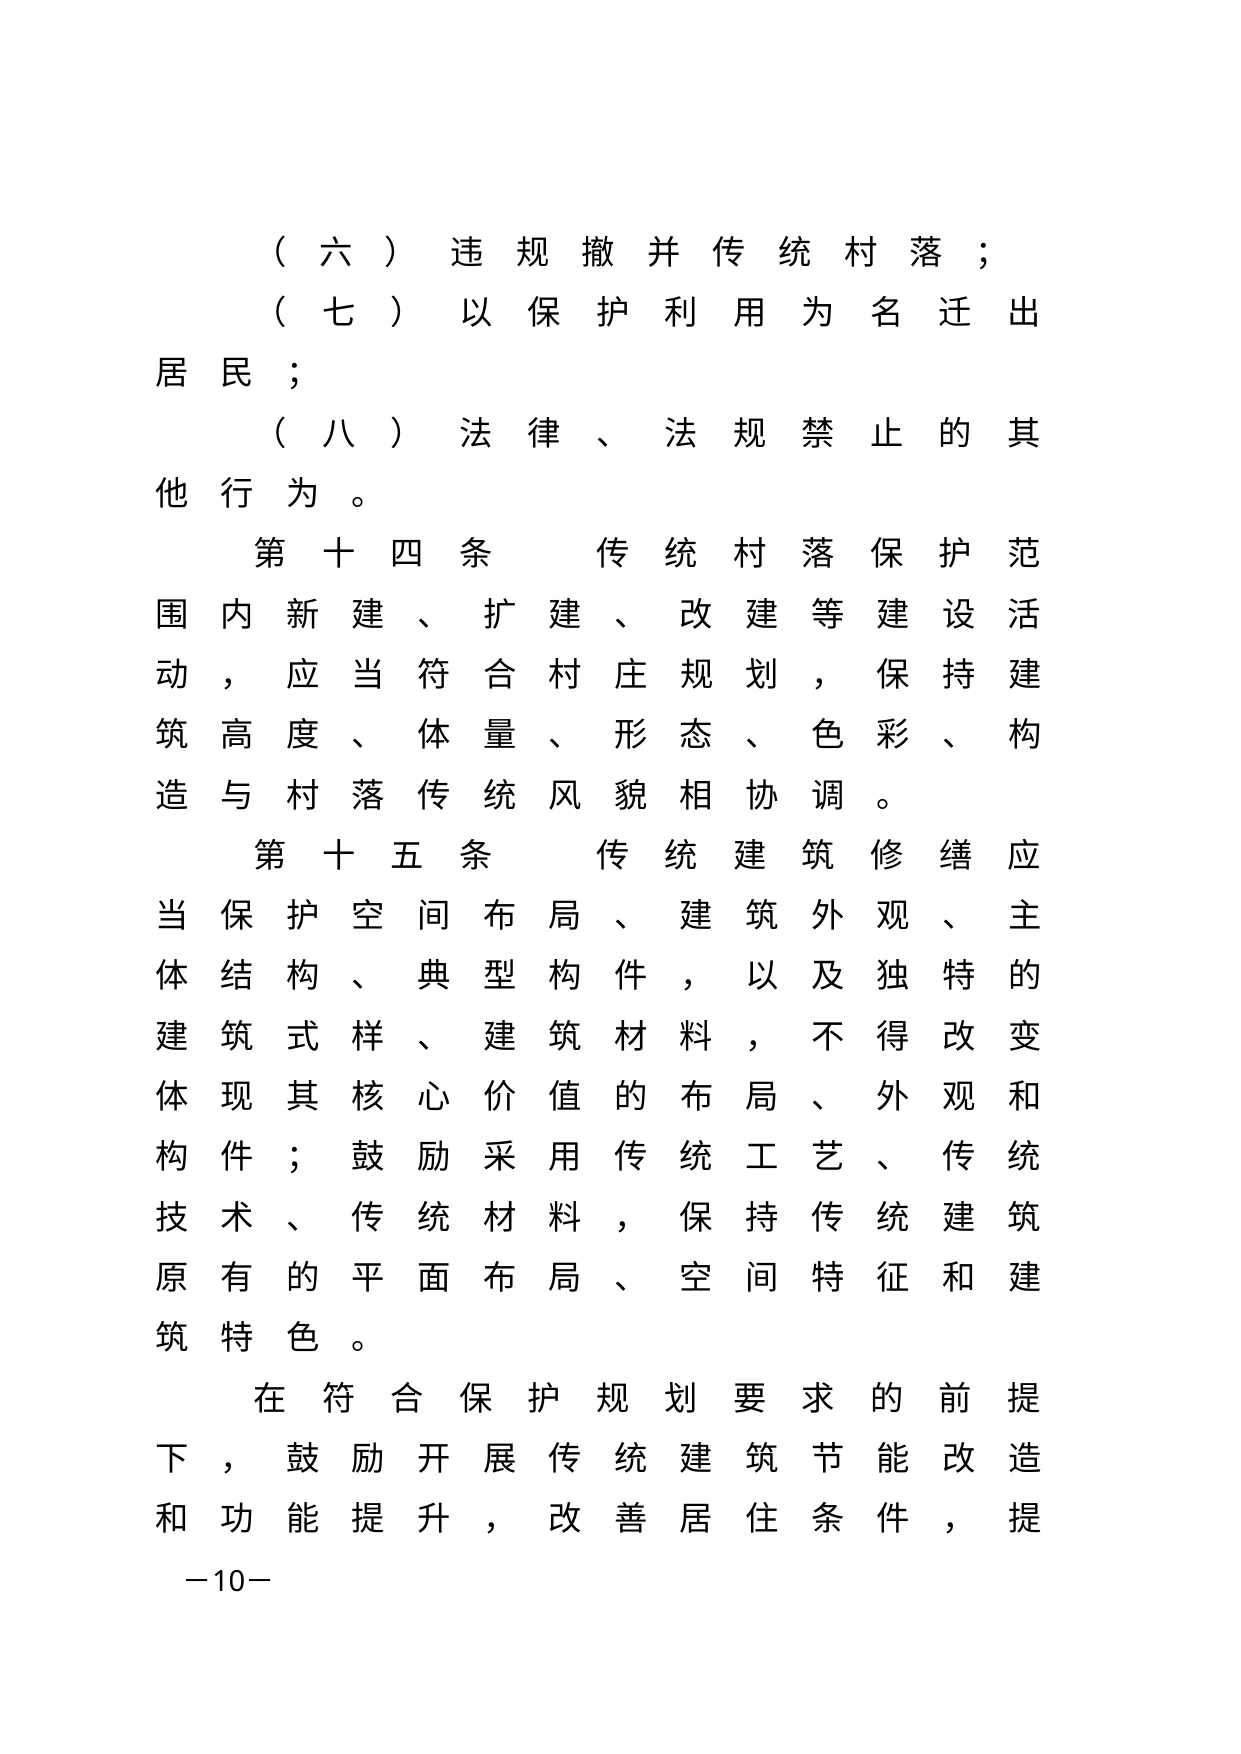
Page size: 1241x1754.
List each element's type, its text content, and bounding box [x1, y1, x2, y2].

text （七）以保护利用为名迁出居民； [155, 280, 1073, 400]
text （八）法律、法规禁止的其他行为。 [155, 400, 1073, 521]
text 第十五条 传统建筑修缮应当保护空间布局、建筑外观、主体结构、典型构件，以及独特的建筑式样、建筑材料，不得改变体现其核心价值的布局、外观和构件；鼓励采用传统工艺、传统技术、传统材料，保持传统建筑原有的平面布局、空间特征和建筑特色。 [155, 823, 1073, 1365]
text （六）违规撤并传统村落； [155, 219, 1073, 280]
text 在符合保护规划要求的前提下，鼓励开展传统建筑节能改造和功能提升，改善居住条件，提高人居环境品质。 [155, 1365, 1073, 1546]
text 第十四条 传统村落保护范围内新建、扩建、改建等建设活动，应当符合村庄规划，保持建筑高度、体量、形态、色彩、构造与村落传统风貌相协调。 [155, 521, 1073, 823]
